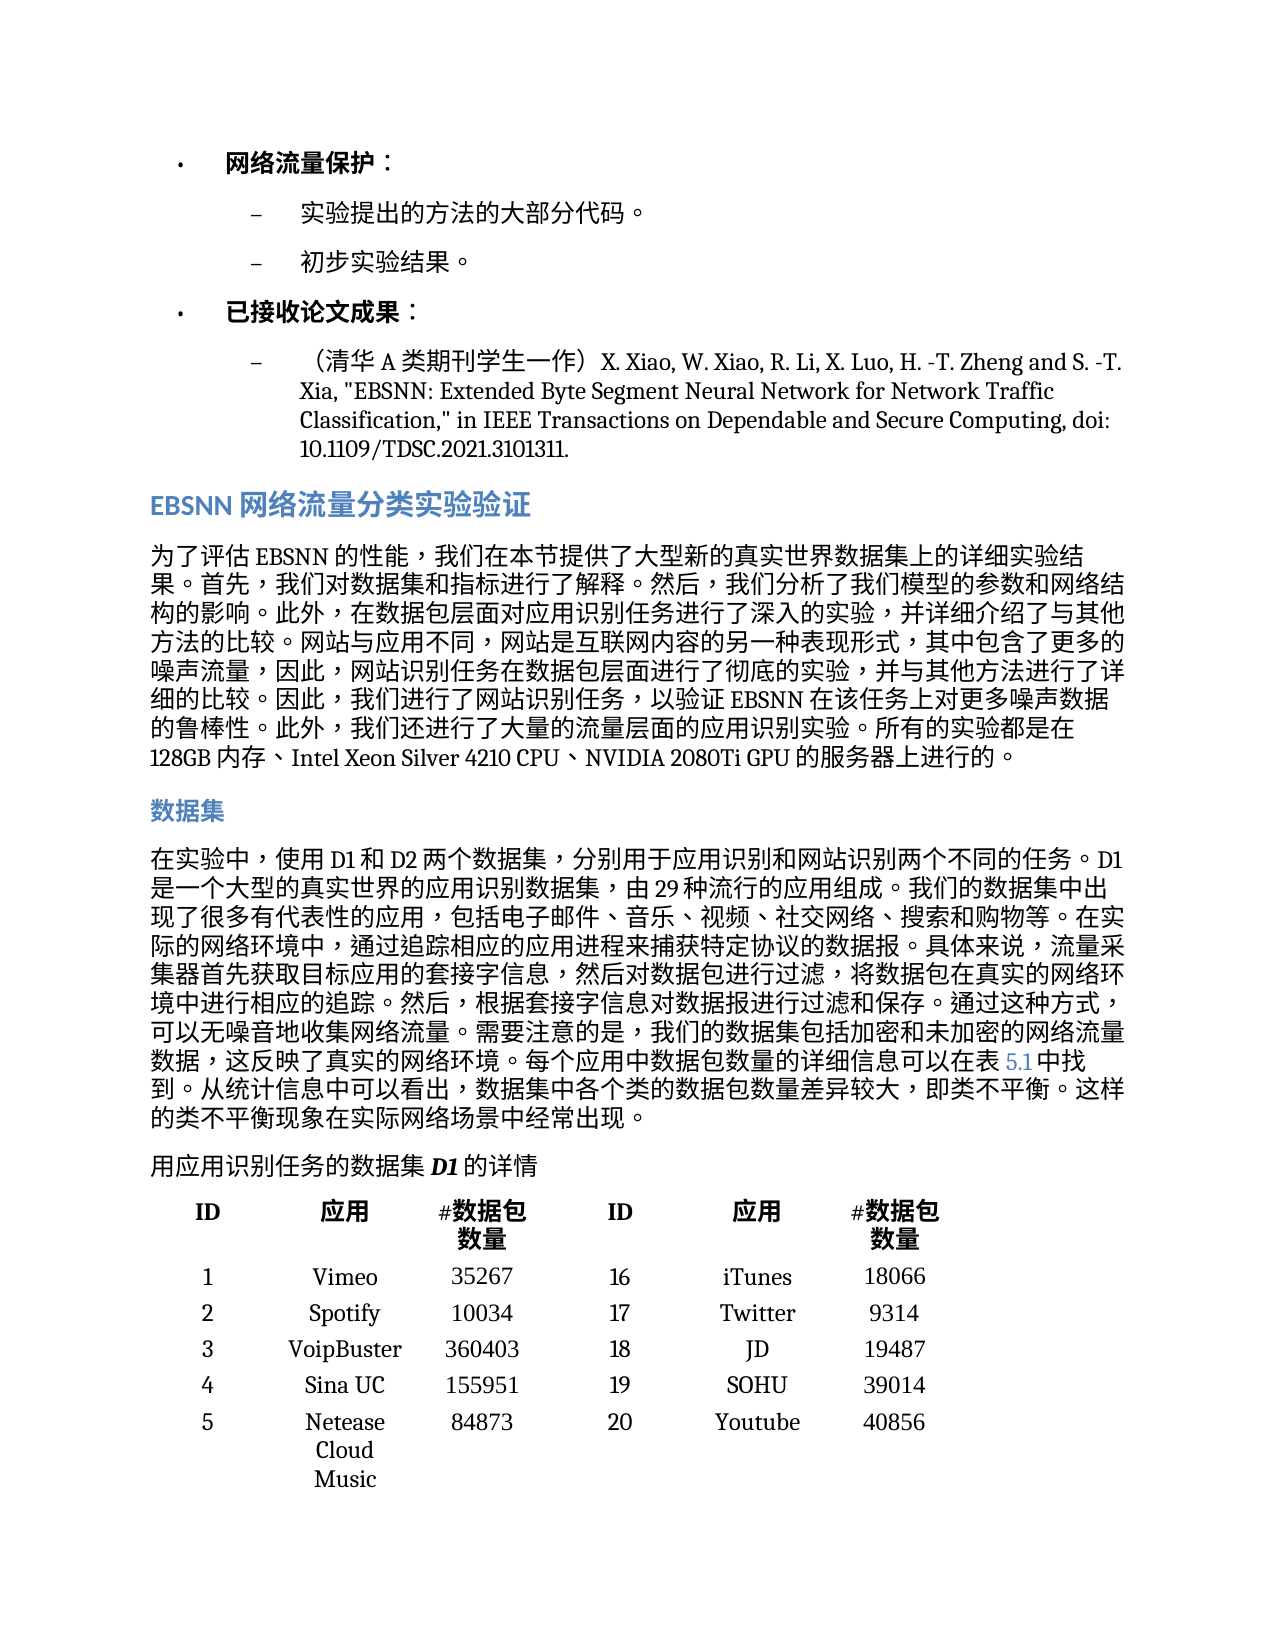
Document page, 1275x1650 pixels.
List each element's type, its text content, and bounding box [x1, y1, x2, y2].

table_header 应用 [276, 1194, 414, 1259]
table_cell 3 [139, 1331, 276, 1367]
table_header #数据包数量 [826, 1194, 964, 1259]
text 在实验中，使用D1和D2两个数据集，分别用于应用识别和网站识别两个不同的任务。D1是一个大型的真实世界的应用识别数据集，由29种流行的应用组成。我们的数据集中出现了很多有代表性的应用，包括电子邮件、音乐、视频、社交网络、搜索和购物等。在实际的网络环境中，通过追踪相应的应用进程来捕获特定协议的数据报。具体来说，流量采集器首先获取目标应用的套接字信息，然后对数据包进行过滤，将数据包在真实的网络环境中进行相应的追踪。然后，根据套接字信息对数据报进行过滤和保存。通过这种方式，可以无噪音地收集网络流量。需要注意的是，我们的数据集包括加密和未加密的网络流量数据，这反映了真实的网络环境。每个应用中数据包数量的详细信息可以在表 5.1中找到。从统计信息中可以看出，数据集中各个类的数据包数量差异较大，即类不平衡。这样的类不平衡现象在实际网络场景中经常出现。 [150, 846, 1125, 1134]
table_cell [414, 1404, 551, 1497]
table_cell Twitter [689, 1295, 826, 1331]
list 已接收论文成果： [175, 299, 1125, 327]
table_cell Vimeo [276, 1259, 414, 1295]
table_cell Sina UC [276, 1368, 414, 1404]
table_cell 5 [139, 1404, 276, 1497]
table_cell [826, 1368, 964, 1404]
table_cell iTunes [689, 1259, 826, 1295]
subtitle 数据集 [150, 793, 1125, 827]
list 实验提出的方法的大部分代码。 [250, 199, 1125, 228]
list 初步实验结果。 [250, 249, 1125, 278]
table_header 应用 [689, 1194, 826, 1259]
table_cell [414, 1368, 551, 1404]
table_cell [414, 1295, 551, 1331]
table_cell SOHU [689, 1368, 826, 1404]
table_cell 19 [551, 1368, 689, 1404]
table_cell [414, 1259, 551, 1295]
table_cell [826, 1331, 964, 1367]
table_header #数据包数量 [414, 1194, 551, 1259]
table_cell Youtube [689, 1404, 826, 1497]
text 用应用识别任务的数据集 D1 的详情 [150, 1152, 1125, 1181]
table_cell [826, 1295, 964, 1331]
table_cell 20 [551, 1404, 689, 1497]
table_cell VoipBuster [276, 1331, 414, 1367]
text 为了评估EBSNN的性能，我们在本节提供了大型新的真实世界数据集上的详细实验结果。首先，我们对数据集和指标进行了解释。然后，我们分析了我们模型的参数和网络结构的影响。此外，在数据包层面对应用识别任务进行了深入的实验，并详细介绍了与其他方法的比较。网站与应用不同，网站是互联网内容的另一种表现形式，其中包含了更多的噪声流量，因此，网站识别任务在数据包层面进行了彻底的实验，并与其他方法进行了详细的比较。因此，我们进行了网站识别任务，以验证EBSNN在该任务上对更多噪声数据的鲁棒性。此外，我们还进行了大量的流量层面的应用识别实验。所有的实验都是在128GB内存、Intel Xeon Silver 4210 CPU、NVIDIA 2080Ti GPU的服务器上进行的。 [150, 543, 1125, 773]
table_cell [826, 1404, 964, 1497]
table_cell Spotify [276, 1295, 414, 1331]
list （清华 A 类期刊学生一作）X. Xiao, W. Xiao, R. Li, X. Luo, H. -T. Zheng and S. -T. Xia, "EBSNN: Extended Byte Segment Neural Network for Network Traffic Classification," in IEEE Transactions on Dependable and Secure Computing, doi: 10.1109/TDSC.2021.3101311. [250, 348, 1125, 463]
table_cell 16 [551, 1259, 689, 1295]
table_header ID [139, 1194, 276, 1259]
subtitle EBSNN 网络流量分类实验验证 [150, 484, 1125, 524]
table_cell 18 [551, 1331, 689, 1367]
table_cell 1 [139, 1259, 276, 1295]
table_cell JD [689, 1331, 826, 1367]
table_cell 17 [551, 1295, 689, 1331]
table_cell Netease Cloud Music [276, 1404, 414, 1497]
table_cell 4 [139, 1368, 276, 1404]
list 网络流量保护： [175, 150, 1125, 179]
table_header ID [551, 1194, 689, 1259]
table_cell [826, 1259, 964, 1295]
table_cell [414, 1331, 551, 1367]
table_cell 2 [139, 1295, 276, 1331]
